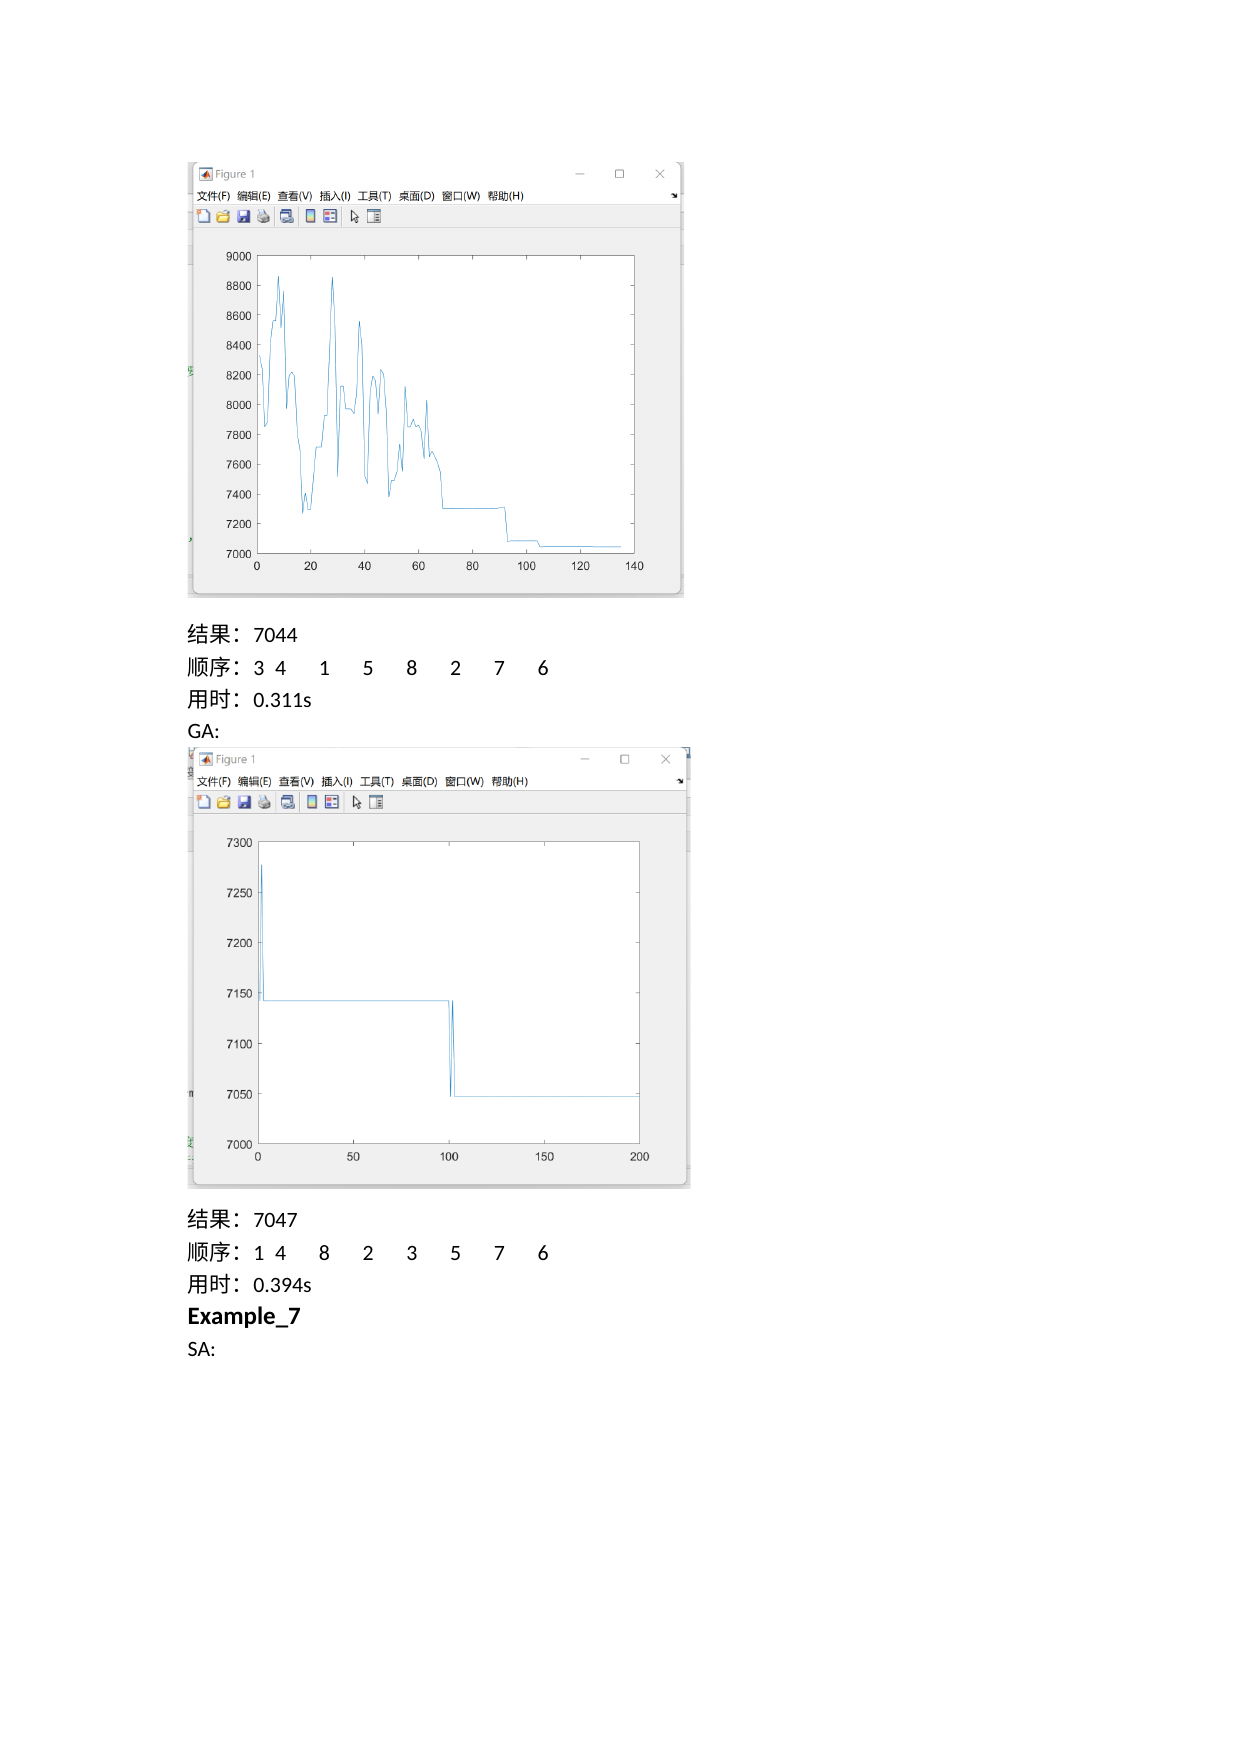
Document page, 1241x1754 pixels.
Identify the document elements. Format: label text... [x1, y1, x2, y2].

text 结果：7047 [187, 1202, 1053, 1234]
text SA: [187, 1332, 1053, 1364]
text Example_7 [187, 1299, 1053, 1332]
text 顺序：3 4 1 5 8 2 7 6 [187, 649, 1053, 682]
text 顺序：1 4 8 2 3 5 7 6 [187, 1234, 1053, 1267]
text 用时：0.394s [187, 1267, 1053, 1299]
text GA: [187, 714, 1053, 747]
text 结果：7044 [187, 617, 1053, 649]
text 用时：0.311s [187, 682, 1053, 714]
picture [187, 162, 685, 598]
picture [187, 747, 691, 1189]
